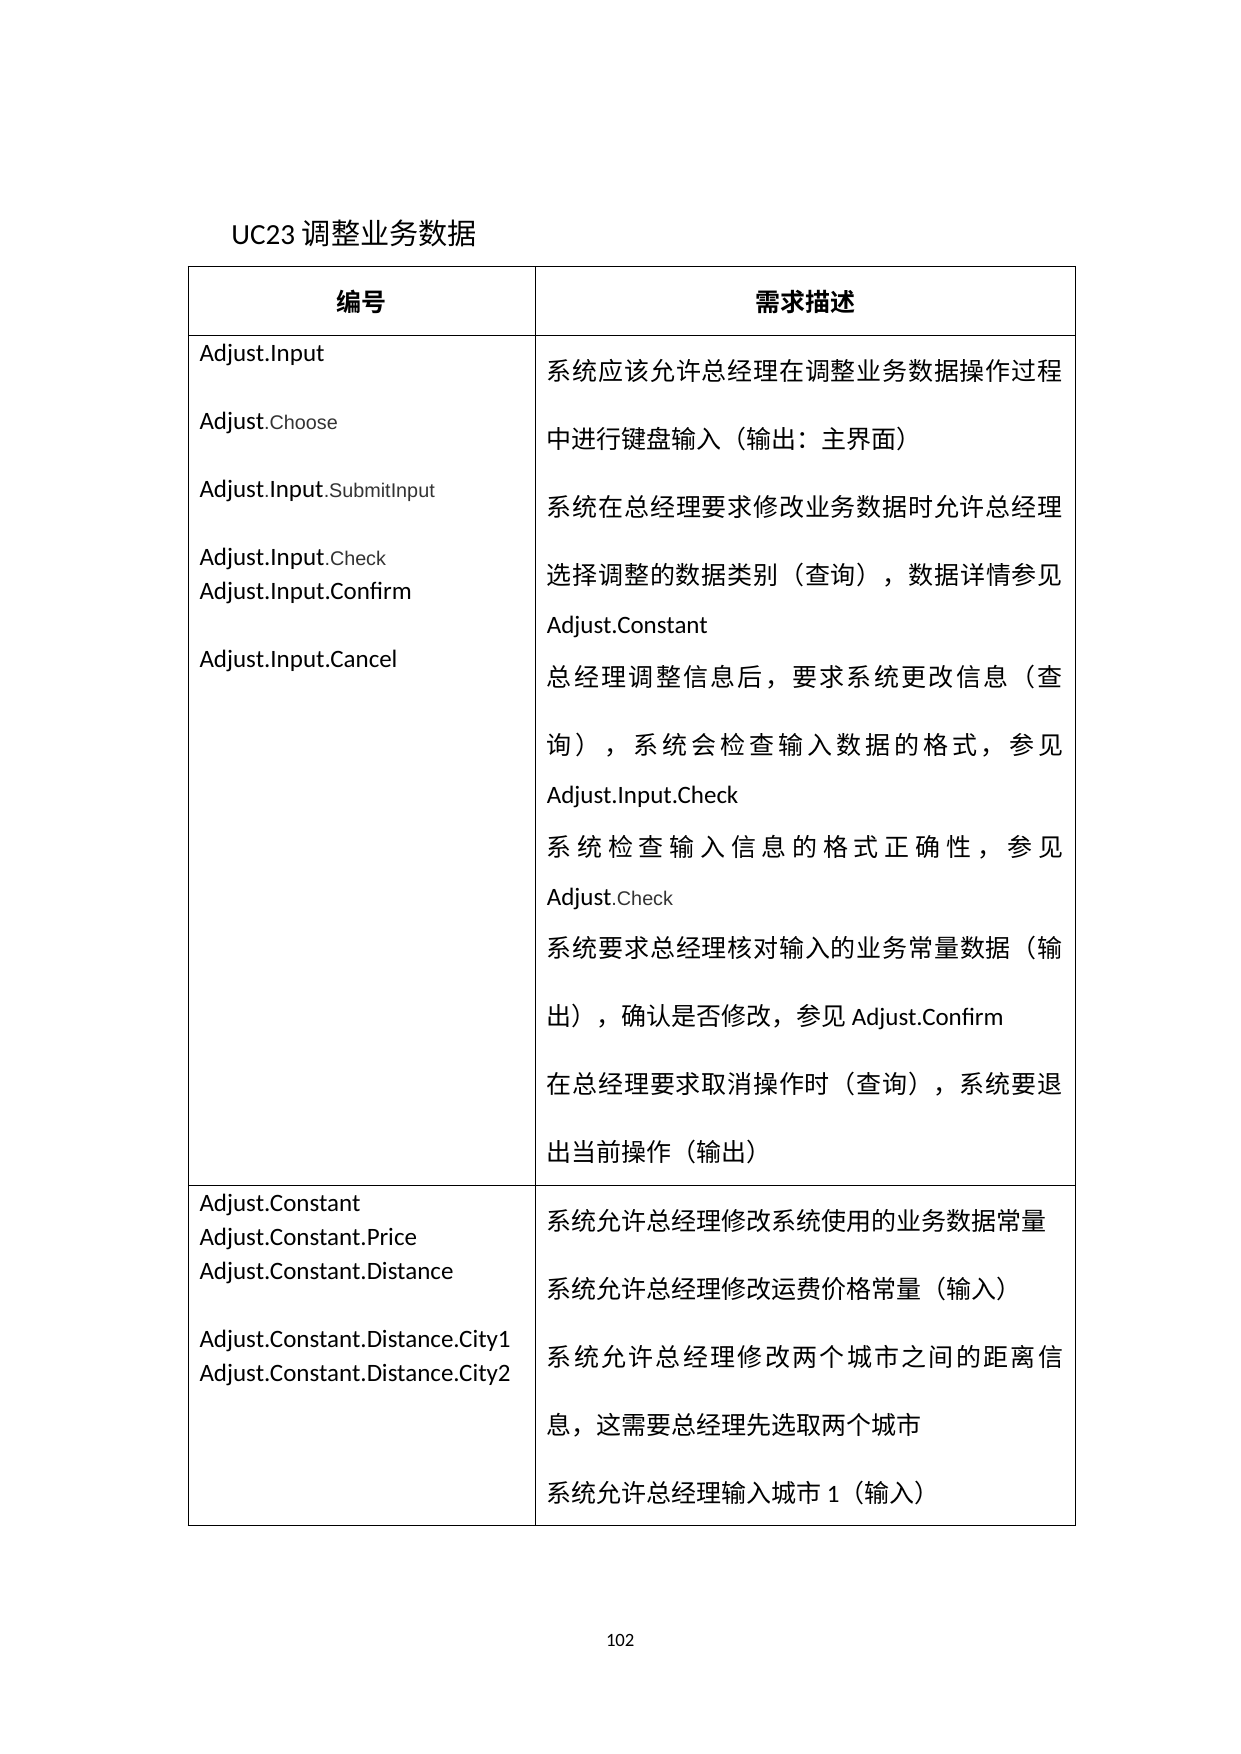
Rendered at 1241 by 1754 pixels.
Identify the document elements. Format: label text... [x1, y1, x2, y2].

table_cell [536, 1186, 1075, 1525]
text UC23 调整业务数据 [187, 198, 1053, 266]
table_header 编号 [189, 267, 535, 335]
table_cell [189, 1186, 535, 1525]
table_cell Adjust.Input Adjust.Choose Adjust.Input.SubmitInput Adjust.Input.Check Adjust.Input.Confirm Adjust.Input.Cancel [189, 336, 535, 1185]
table_cell 系统应该允许总经理在调整业务数据操作过程中进行键盘输入（输出：主界面） 系统在总经理要求修改业务数据时允许总经理选择调整的数据类别（查询），数据详情参见Adjust.Constant 总经理调整信息后，要求系统更改信息（查询），系统会检查输入数据的格式，参见Adjust.Input.Check 系统检查输入信息的格式正确性，参见Adjust.Check 系统要求总经理核对输入的业务常量数据（输出），确认是否修改，参见Adjust.Confirm 在总经理要求取消操作时（查询），系统要退出当前操作（输出） [536, 336, 1075, 1185]
table_header 需求描述 [536, 267, 1075, 335]
